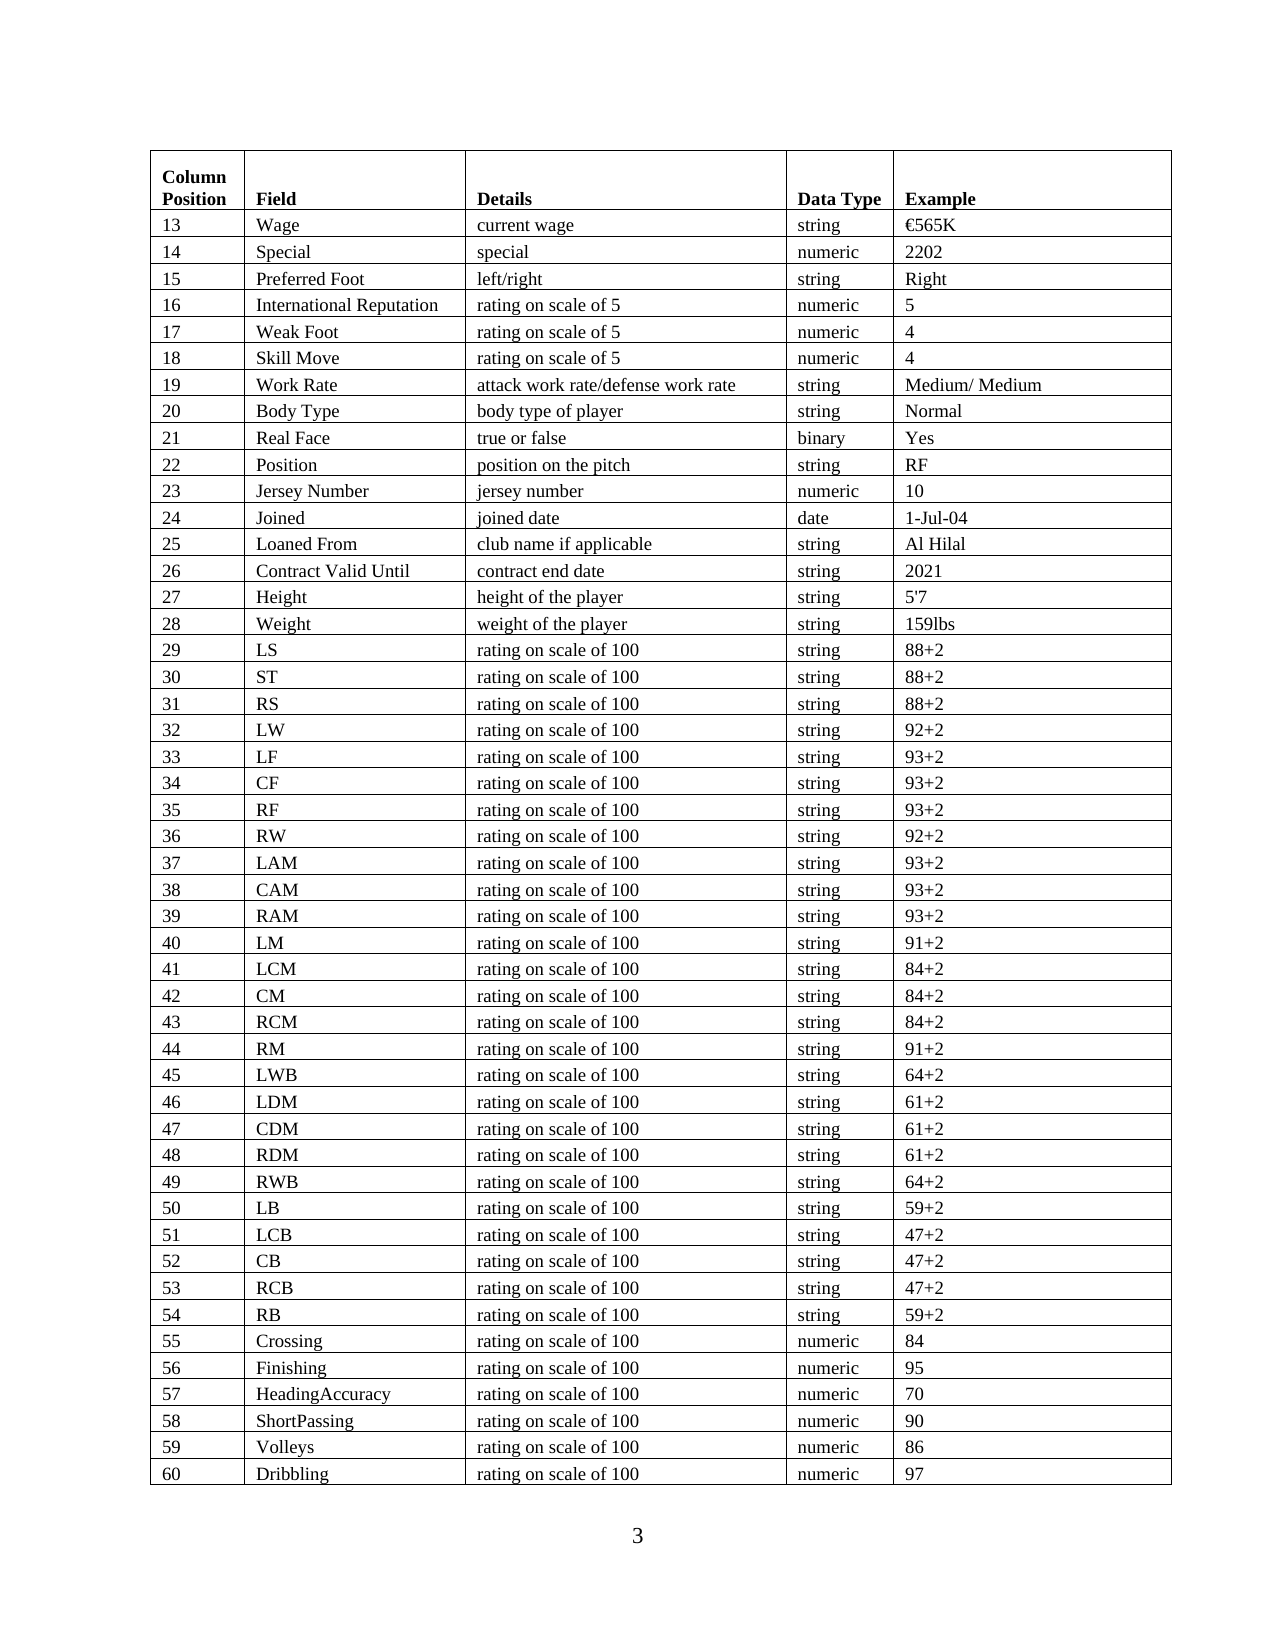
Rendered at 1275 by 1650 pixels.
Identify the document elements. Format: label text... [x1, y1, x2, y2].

table_cell 28 [151, 609, 244, 634]
table_cell 26 [151, 556, 244, 581]
table_cell string [787, 370, 893, 395]
table_cell 92+2 [894, 821, 1171, 847]
table_cell rating on scale of 100 [466, 1326, 786, 1352]
table_cell 43 [151, 1007, 244, 1033]
table_cell €565K [894, 210, 1171, 236]
table_cell 23 [151, 476, 244, 502]
table_cell 40 [151, 928, 244, 953]
table_cell LM [245, 928, 465, 953]
table_cell 84 [894, 1326, 1171, 1352]
table_cell club name if applicable [466, 529, 786, 555]
table_cell Real Face [245, 423, 465, 448]
table_cell string [787, 1193, 893, 1219]
table_cell 44 [151, 1034, 244, 1059]
table_cell rating on scale of 5 [466, 317, 786, 342]
table_cell Position [245, 450, 465, 475]
table_cell Special [245, 237, 465, 262]
table_cell rating on scale of 5 [466, 290, 786, 316]
table_cell 84+2 [894, 954, 1171, 980]
table_cell Body Type [245, 396, 465, 422]
table_cell Crossing [245, 1326, 465, 1352]
table_cell rating on scale of 100 [466, 875, 786, 900]
table_cell Joined [245, 503, 465, 528]
table_cell 10 [894, 476, 1171, 502]
table_cell 93+2 [894, 742, 1171, 767]
table_cell Weight [245, 609, 465, 634]
table_cell LCB [245, 1220, 465, 1245]
table_cell 92+2 [894, 715, 1171, 741]
table_cell string [787, 1300, 893, 1325]
table_cell Al Hilal [894, 529, 1171, 555]
table_cell 21 [151, 423, 244, 448]
table_cell Finishing [245, 1353, 465, 1378]
table_cell 93+2 [894, 875, 1171, 900]
table_cell height of the player [466, 582, 786, 608]
table_cell 39 [151, 901, 244, 927]
table_cell RCM [245, 1007, 465, 1033]
table_cell Wage [245, 210, 465, 236]
table_cell rating on scale of 100 [466, 1300, 786, 1325]
table_cell Skill Move [245, 343, 465, 369]
table_cell string [787, 1060, 893, 1086]
table_cell 58 [151, 1406, 244, 1431]
table_cell string [787, 529, 893, 555]
table_cell contract end date [466, 556, 786, 581]
table_cell string [787, 450, 893, 475]
table_cell LW [245, 715, 465, 741]
table_cell 88+2 [894, 662, 1171, 687]
table_cell current wage [466, 210, 786, 236]
table_cell string [787, 1034, 893, 1059]
table_cell joined date [466, 503, 786, 528]
table_cell 70 [894, 1379, 1171, 1405]
table_cell LF [245, 742, 465, 767]
table_header Data Type [787, 151, 893, 209]
table_cell 37 [151, 848, 244, 873]
table_cell weight of the player [466, 609, 786, 634]
table_cell RS [245, 689, 465, 714]
table_cell rating on scale of 100 [466, 981, 786, 1006]
table_cell 25 [151, 529, 244, 555]
table_cell rating on scale of 100 [466, 662, 786, 687]
table_cell 18 [151, 343, 244, 369]
table_cell ST [245, 662, 465, 687]
table_cell rating on scale of 100 [466, 928, 786, 953]
table_cell string [787, 742, 893, 767]
table_cell 4 [894, 317, 1171, 342]
table_cell string [787, 795, 893, 820]
table_cell Weak Foot [245, 317, 465, 342]
table_cell numeric [787, 1432, 893, 1458]
table_cell string [787, 768, 893, 794]
table_cell 46 [151, 1087, 244, 1112]
table_cell rating on scale of 100 [466, 1007, 786, 1033]
table_cell rating on scale of 100 [466, 1406, 786, 1431]
table_cell 159lbs [894, 609, 1171, 634]
table_cell rating on scale of 100 [466, 848, 786, 873]
table_cell Normal [894, 396, 1171, 422]
table_cell 32 [151, 715, 244, 741]
table_cell ShortPassing [245, 1406, 465, 1431]
table_cell 91+2 [894, 1034, 1171, 1059]
table_cell 27 [151, 582, 244, 608]
table_cell 45 [151, 1060, 244, 1086]
table_cell rating on scale of 100 [466, 1273, 786, 1298]
table_cell rating on scale of 100 [466, 742, 786, 767]
table_cell LWB [245, 1060, 465, 1086]
table_cell 51 [151, 1220, 244, 1245]
table_cell Dribbling [245, 1459, 465, 1484]
table_cell LAM [245, 848, 465, 873]
table_cell RF [894, 450, 1171, 475]
table_cell Volleys [245, 1432, 465, 1458]
table_cell 20 [151, 396, 244, 422]
table_cell 49 [151, 1167, 244, 1192]
table_cell 17 [151, 317, 244, 342]
table_cell LDM [245, 1087, 465, 1112]
table_cell string [787, 821, 893, 847]
table_cell 61+2 [894, 1087, 1171, 1112]
table_cell 47+2 [894, 1220, 1171, 1245]
table_cell 2202 [894, 237, 1171, 262]
table_header Example [894, 151, 1171, 209]
table_cell Contract Valid Until [245, 556, 465, 581]
table_cell 55 [151, 1326, 244, 1352]
table_cell 5 [894, 290, 1171, 316]
table_cell string [787, 848, 893, 873]
table_cell rating on scale of 100 [466, 715, 786, 741]
table_cell 59+2 [894, 1193, 1171, 1219]
table_cell CB [245, 1246, 465, 1272]
table_cell string [787, 556, 893, 581]
table_cell 86 [894, 1432, 1171, 1458]
table_cell Right [894, 264, 1171, 289]
table_cell rating on scale of 100 [466, 1034, 786, 1059]
table_cell 19 [151, 370, 244, 395]
table_cell RWB [245, 1167, 465, 1192]
table_cell 90 [894, 1406, 1171, 1431]
table_cell RDM [245, 1140, 465, 1166]
table_cell 97 [894, 1459, 1171, 1484]
table_cell numeric [787, 1326, 893, 1352]
table_cell rating on scale of 100 [466, 1167, 786, 1192]
table_cell 93+2 [894, 901, 1171, 927]
table_cell International Reputation [245, 290, 465, 316]
table_cell rating on scale of 100 [466, 1060, 786, 1086]
table_cell 60 [151, 1459, 244, 1484]
table_cell special [466, 237, 786, 262]
table_cell Medium/ Medium [894, 370, 1171, 395]
table_cell CAM [245, 875, 465, 900]
table_cell string [787, 928, 893, 953]
table_cell string [787, 582, 893, 608]
table_cell rating on scale of 100 [466, 1379, 786, 1405]
table_header Field [245, 151, 465, 209]
table_cell body type of player [466, 396, 786, 422]
table_cell numeric [787, 476, 893, 502]
table_cell 95 [894, 1353, 1171, 1378]
table_cell string [787, 901, 893, 927]
table_header Details [466, 151, 786, 209]
table_cell RB [245, 1300, 465, 1325]
table_cell jersey number [466, 476, 786, 502]
table_cell string [787, 609, 893, 634]
table_cell 47 [151, 1114, 244, 1139]
table_cell 16 [151, 290, 244, 316]
table_cell 5'7 [894, 582, 1171, 608]
table_cell RAM [245, 901, 465, 927]
table_cell LB [245, 1193, 465, 1219]
table_cell rating on scale of 100 [466, 821, 786, 847]
table_cell Work Rate [245, 370, 465, 395]
table_cell rating on scale of 100 [466, 1459, 786, 1484]
table_cell 64+2 [894, 1060, 1171, 1086]
table_cell CDM [245, 1114, 465, 1139]
table_cell 30 [151, 662, 244, 687]
table_cell rating on scale of 100 [466, 1246, 786, 1272]
table_cell rating on scale of 5 [466, 343, 786, 369]
table_cell string [787, 1273, 893, 1298]
table_cell LS [245, 635, 465, 661]
table_cell 36 [151, 821, 244, 847]
table_cell string [787, 1167, 893, 1192]
table_cell string [787, 689, 893, 714]
table_cell 35 [151, 795, 244, 820]
table_cell position on the pitch [466, 450, 786, 475]
table_cell 22 [151, 450, 244, 475]
table_cell numeric [787, 1353, 893, 1378]
table_cell 2021 [894, 556, 1171, 581]
table_cell 84+2 [894, 1007, 1171, 1033]
table_cell Yes [894, 423, 1171, 448]
table_cell rating on scale of 100 [466, 795, 786, 820]
table_header Column Position [151, 151, 244, 209]
table_cell rating on scale of 100 [466, 1087, 786, 1112]
table_cell numeric [787, 1459, 893, 1484]
table_cell string [787, 875, 893, 900]
table_cell string [787, 1114, 893, 1139]
table_cell 33 [151, 742, 244, 767]
table_cell 41 [151, 954, 244, 980]
table_cell RM [245, 1034, 465, 1059]
table_cell rating on scale of 100 [466, 689, 786, 714]
table_cell string [787, 635, 893, 661]
table_cell 88+2 [894, 689, 1171, 714]
table_cell 54 [151, 1300, 244, 1325]
table_cell 1-Jul-04 [894, 503, 1171, 528]
table_cell Preferred Foot [245, 264, 465, 289]
table_cell numeric [787, 237, 893, 262]
table_cell 4 [894, 343, 1171, 369]
table_cell numeric [787, 1379, 893, 1405]
table_cell 88+2 [894, 635, 1171, 661]
table_cell 38 [151, 875, 244, 900]
table_cell rating on scale of 100 [466, 1193, 786, 1219]
table_cell 84+2 [894, 981, 1171, 1006]
table_cell RCB [245, 1273, 465, 1298]
table_cell string [787, 1007, 893, 1033]
table_cell 53 [151, 1273, 244, 1298]
table_cell 47+2 [894, 1273, 1171, 1298]
table_cell string [787, 1140, 893, 1166]
table_cell 93+2 [894, 768, 1171, 794]
table_cell rating on scale of 100 [466, 1140, 786, 1166]
table_cell 93+2 [894, 848, 1171, 873]
table_cell rating on scale of 100 [466, 901, 786, 927]
table_cell numeric [787, 317, 893, 342]
table_cell 56 [151, 1353, 244, 1378]
table_cell CM [245, 981, 465, 1006]
table_cell 29 [151, 635, 244, 661]
table_cell rating on scale of 100 [466, 1114, 786, 1139]
table_cell 42 [151, 981, 244, 1006]
table_cell RF [245, 795, 465, 820]
table_cell date [787, 503, 893, 528]
table_cell true or false [466, 423, 786, 448]
table_cell left/right [466, 264, 786, 289]
table_cell Height [245, 582, 465, 608]
table_cell string [787, 264, 893, 289]
table_cell numeric [787, 343, 893, 369]
table_cell string [787, 954, 893, 980]
table_cell 91+2 [894, 928, 1171, 953]
table_cell attack work rate/defense work rate [466, 370, 786, 395]
table_cell numeric [787, 1406, 893, 1431]
table_cell rating on scale of 100 [466, 1432, 786, 1458]
table_cell 34 [151, 768, 244, 794]
table_cell string [787, 662, 893, 687]
table_cell 57 [151, 1379, 244, 1405]
table_cell rating on scale of 100 [466, 1353, 786, 1378]
table_cell Jersey Number [245, 476, 465, 502]
table_cell string [787, 1220, 893, 1245]
table_cell RW [245, 821, 465, 847]
table_cell 24 [151, 503, 244, 528]
table_cell string [787, 981, 893, 1006]
table_cell 14 [151, 237, 244, 262]
table_cell 50 [151, 1193, 244, 1219]
table_cell string [787, 1246, 893, 1272]
table_cell string [787, 715, 893, 741]
table_cell LCM [245, 954, 465, 980]
table_cell 13 [151, 210, 244, 236]
table_cell rating on scale of 100 [466, 1220, 786, 1245]
table_cell 15 [151, 264, 244, 289]
table_cell 52 [151, 1246, 244, 1272]
table_cell 59+2 [894, 1300, 1171, 1325]
table_cell 47+2 [894, 1246, 1171, 1272]
table_cell numeric [787, 290, 893, 316]
table_cell 93+2 [894, 795, 1171, 820]
table_cell 31 [151, 689, 244, 714]
table_cell string [787, 1087, 893, 1112]
table_cell HeadingAccuracy [245, 1379, 465, 1405]
table_cell rating on scale of 100 [466, 768, 786, 794]
table_cell CF [245, 768, 465, 794]
table_cell binary [787, 423, 893, 448]
table_cell rating on scale of 100 [466, 954, 786, 980]
table_cell string [787, 396, 893, 422]
table_cell 48 [151, 1140, 244, 1166]
table_cell Loaned From [245, 529, 465, 555]
table_cell 64+2 [894, 1167, 1171, 1192]
table_cell string [787, 210, 893, 236]
table_cell rating on scale of 100 [466, 635, 786, 661]
table_cell 61+2 [894, 1114, 1171, 1139]
table_cell 61+2 [894, 1140, 1171, 1166]
table_cell 59 [151, 1432, 244, 1458]
